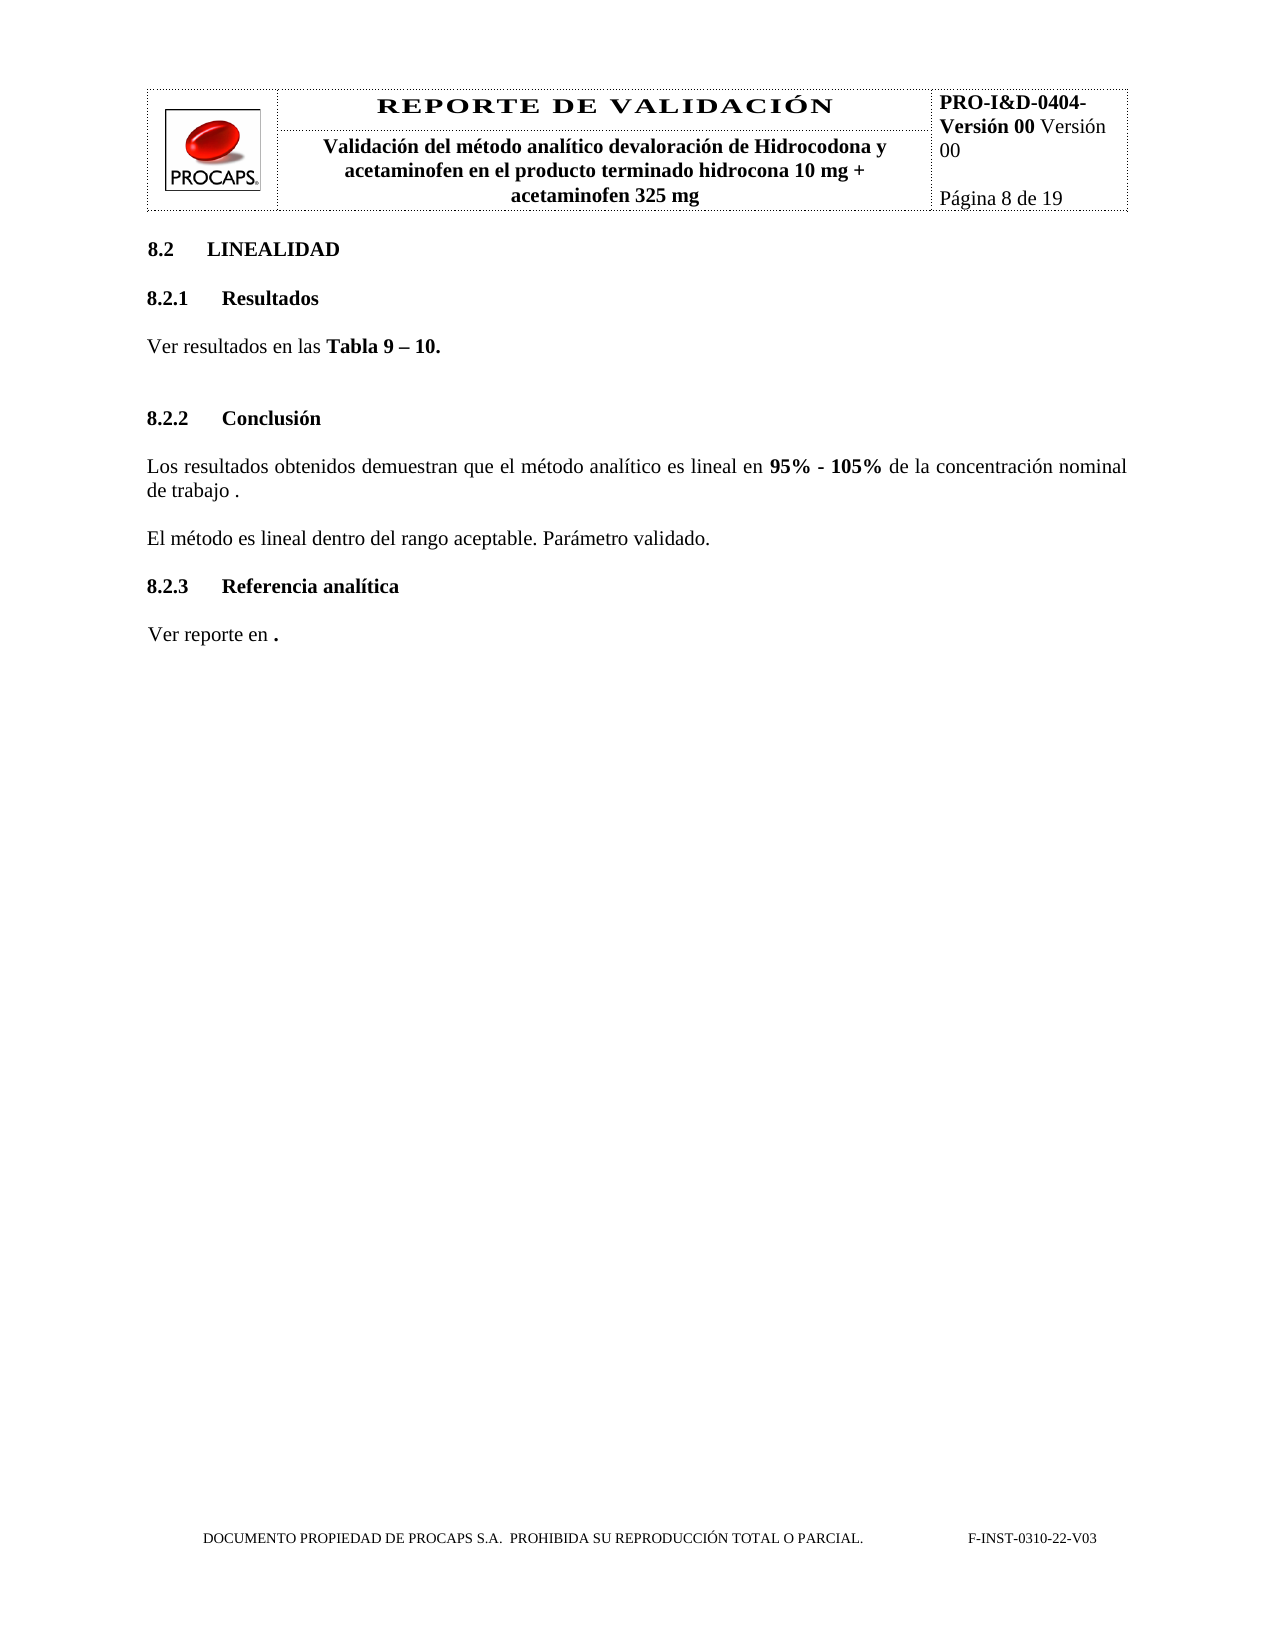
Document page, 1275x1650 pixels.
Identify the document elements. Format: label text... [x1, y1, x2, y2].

text Los resultados obtenidos demuestran que el método analítico es lineal en 95% - 105% de la concentración nominal de trabajo . [147, 454, 1127, 502]
text Ver resultados en las Tabla 9 – 10. [147, 334, 1127, 358]
list Referencia analítica [147, 574, 1127, 598]
list Resultados [147, 286, 1127, 309]
picture [165, 109, 261, 191]
text Ver reporte en . [148, 622, 1127, 646]
list LINEALIDAD [148, 237, 1127, 261]
list Conclusión [147, 406, 1127, 430]
text El método es lineal dentro del rango aceptable. Parámetro validado. [147, 526, 1127, 550]
